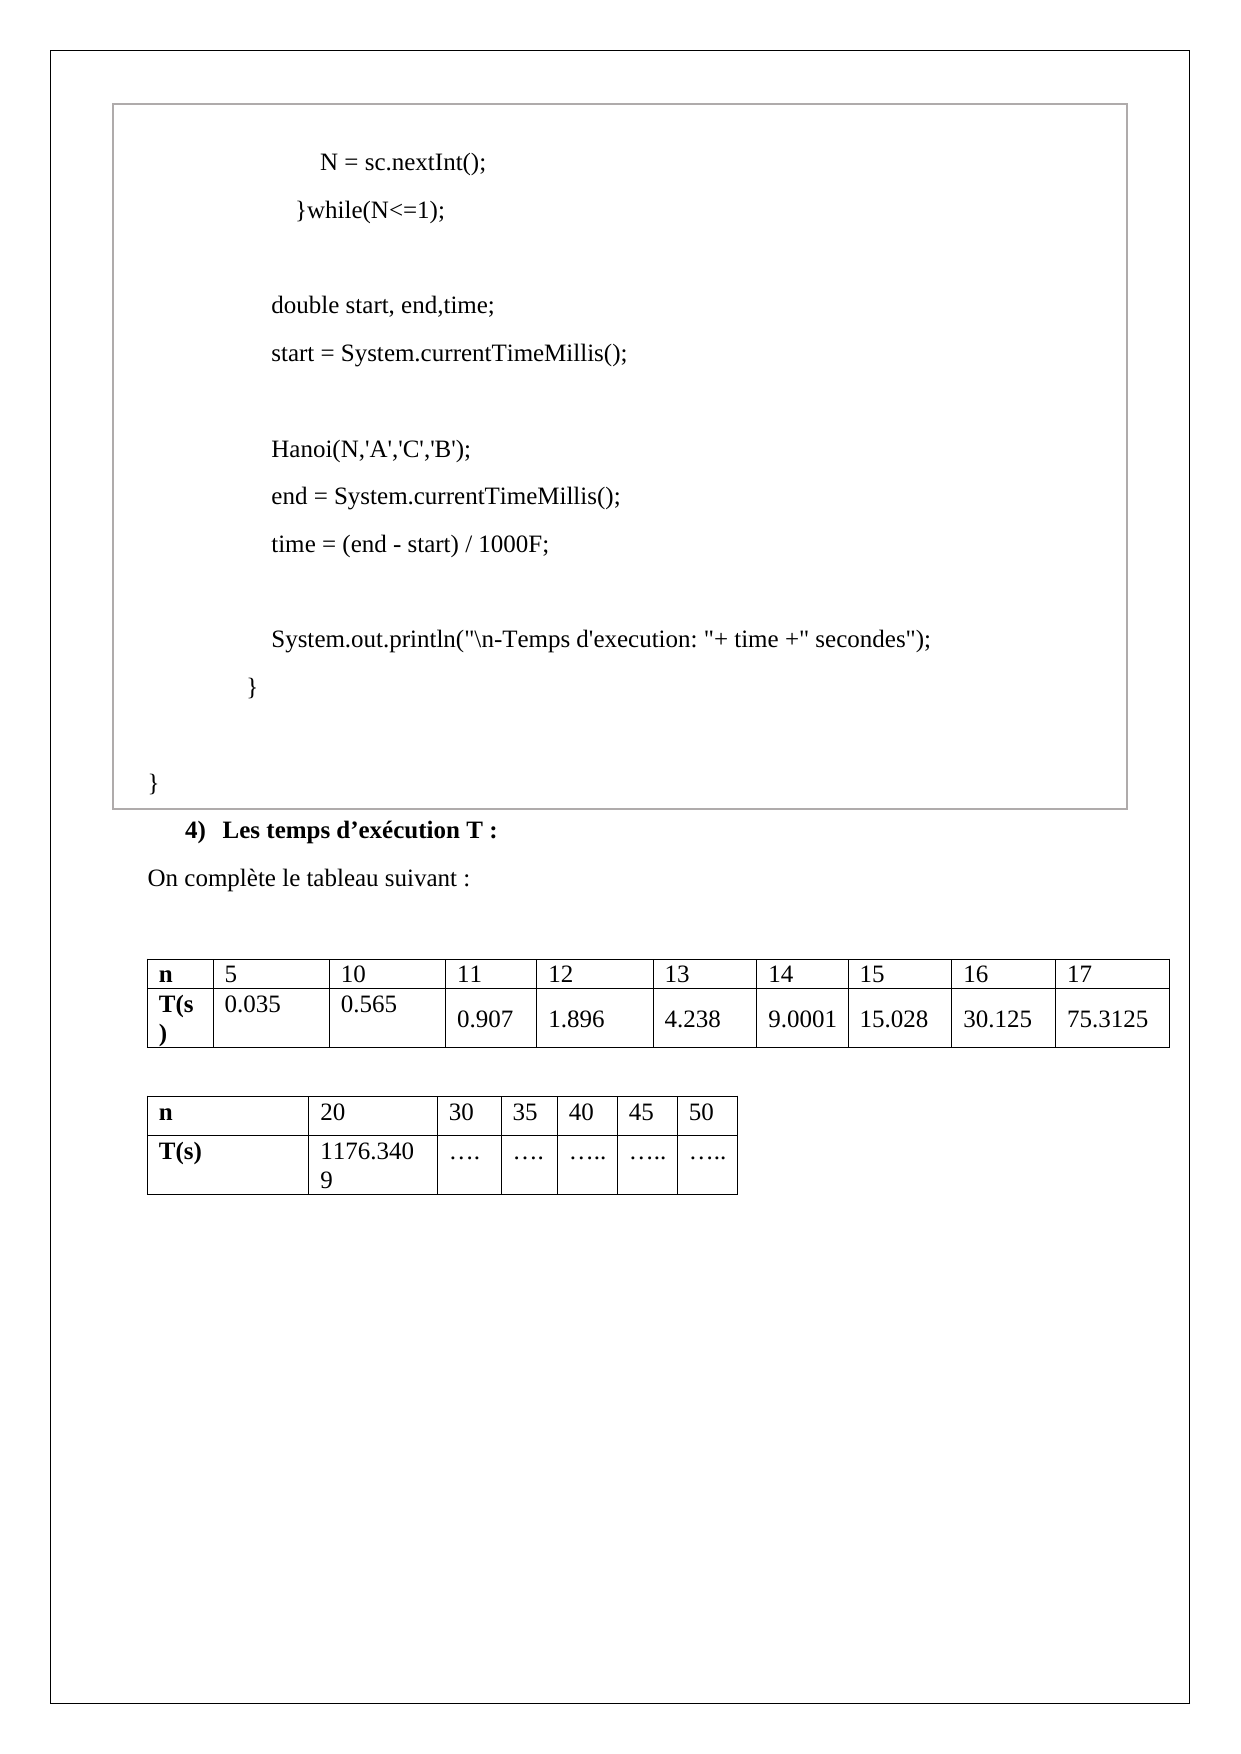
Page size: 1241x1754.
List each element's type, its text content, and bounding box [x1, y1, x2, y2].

table_header 16 [952, 960, 1055, 988]
text start = System.currentTimeMillis(); [147, 338, 1093, 367]
table_header 13 [654, 960, 756, 988]
table_header n [148, 1097, 308, 1135]
table_cell T(s) [148, 989, 213, 1047]
table_cell 1.896 [537, 989, 653, 1047]
table_cell 0.035 [214, 989, 329, 1047]
table_header 12 [537, 960, 653, 988]
table_cell …. [502, 1136, 557, 1194]
table_header 10 [330, 960, 445, 988]
table_header n [148, 960, 213, 988]
table_cell ….. [618, 1136, 677, 1194]
table_header 20 [309, 1097, 437, 1135]
text end = System.currentTimeMillis(); [147, 481, 1093, 510]
table_cell 30.125 [952, 989, 1055, 1047]
text } [147, 672, 1093, 701]
table_cell 0.565 [330, 989, 445, 1047]
text Hanoi(N,'A','C','B'); [147, 434, 1093, 462]
list Les temps d’exécution T : [185, 815, 1093, 844]
table_header 14 [757, 960, 848, 988]
table_cell T(s) [148, 1136, 308, 1194]
table_cell ….. [678, 1136, 737, 1194]
table_header 30 [438, 1097, 501, 1135]
table_cell 75.3125 [1056, 989, 1169, 1047]
text time = (end - start) / 1000F; [147, 529, 1093, 558]
text } [147, 768, 1093, 796]
table_header 40 [558, 1097, 617, 1135]
table_cell 15.028 [849, 989, 951, 1047]
table_header 15 [849, 960, 951, 988]
table_cell 1176.3409 [309, 1136, 437, 1194]
text }while(N<=1); [147, 195, 1093, 224]
table_cell 4.238 [654, 989, 756, 1047]
table_header 11 [446, 960, 536, 988]
text System.out.println("\n-Temps d'execution: "+ time +" secondes"); [147, 624, 1093, 653]
text On complète le tableau suivant : [147, 863, 1093, 892]
table_header 45 [618, 1097, 677, 1135]
text N = sc.nextInt(); [147, 147, 1093, 176]
table_cell ….. [558, 1136, 617, 1194]
table_header 5 [214, 960, 329, 988]
text double start, end,time; [147, 291, 1093, 319]
table_cell …. [438, 1136, 501, 1194]
table_header 50 [678, 1097, 737, 1135]
table_header 17 [1056, 960, 1169, 988]
table_cell 9.0001 [757, 989, 848, 1047]
table_cell 0.907 [446, 989, 536, 1047]
table_header 35 [502, 1097, 557, 1135]
